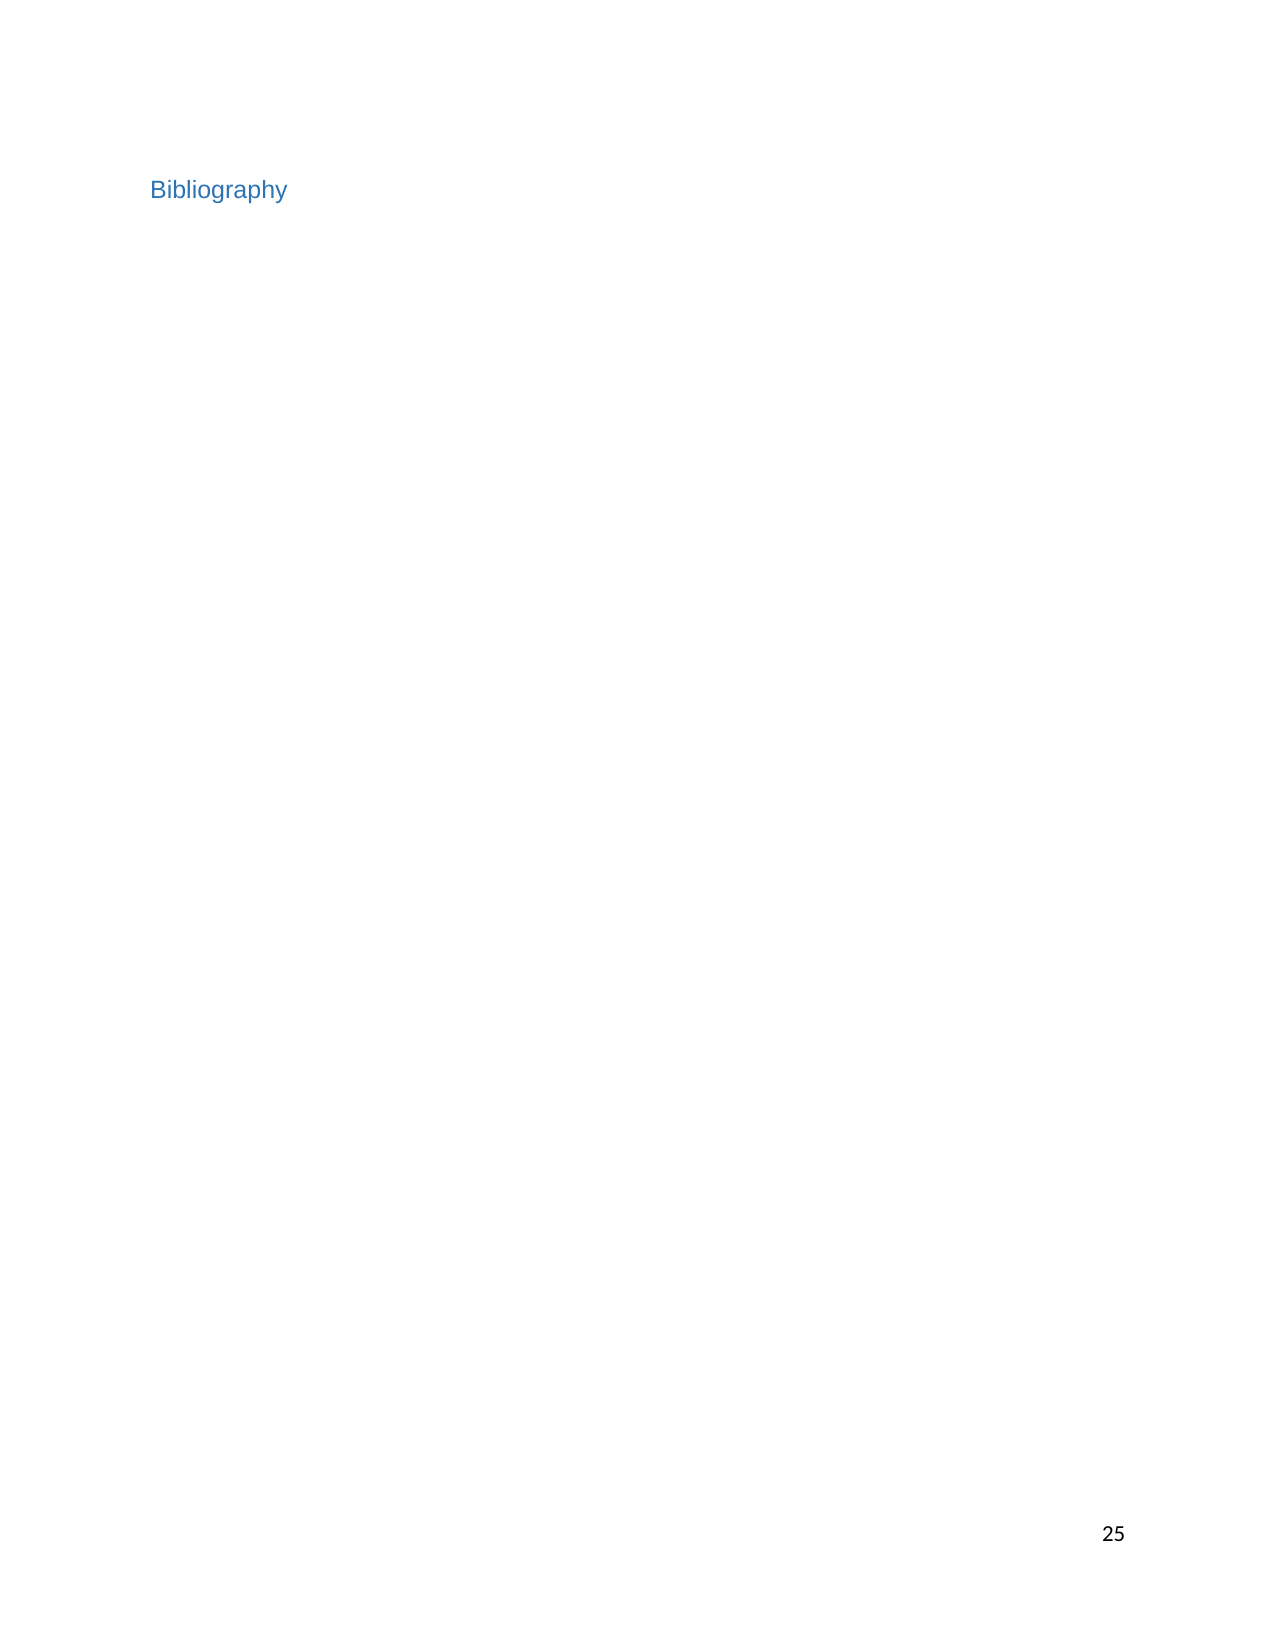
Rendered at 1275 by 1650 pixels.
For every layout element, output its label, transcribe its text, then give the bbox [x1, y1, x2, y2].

subtitle Bibliography [150, 175, 1125, 204]
